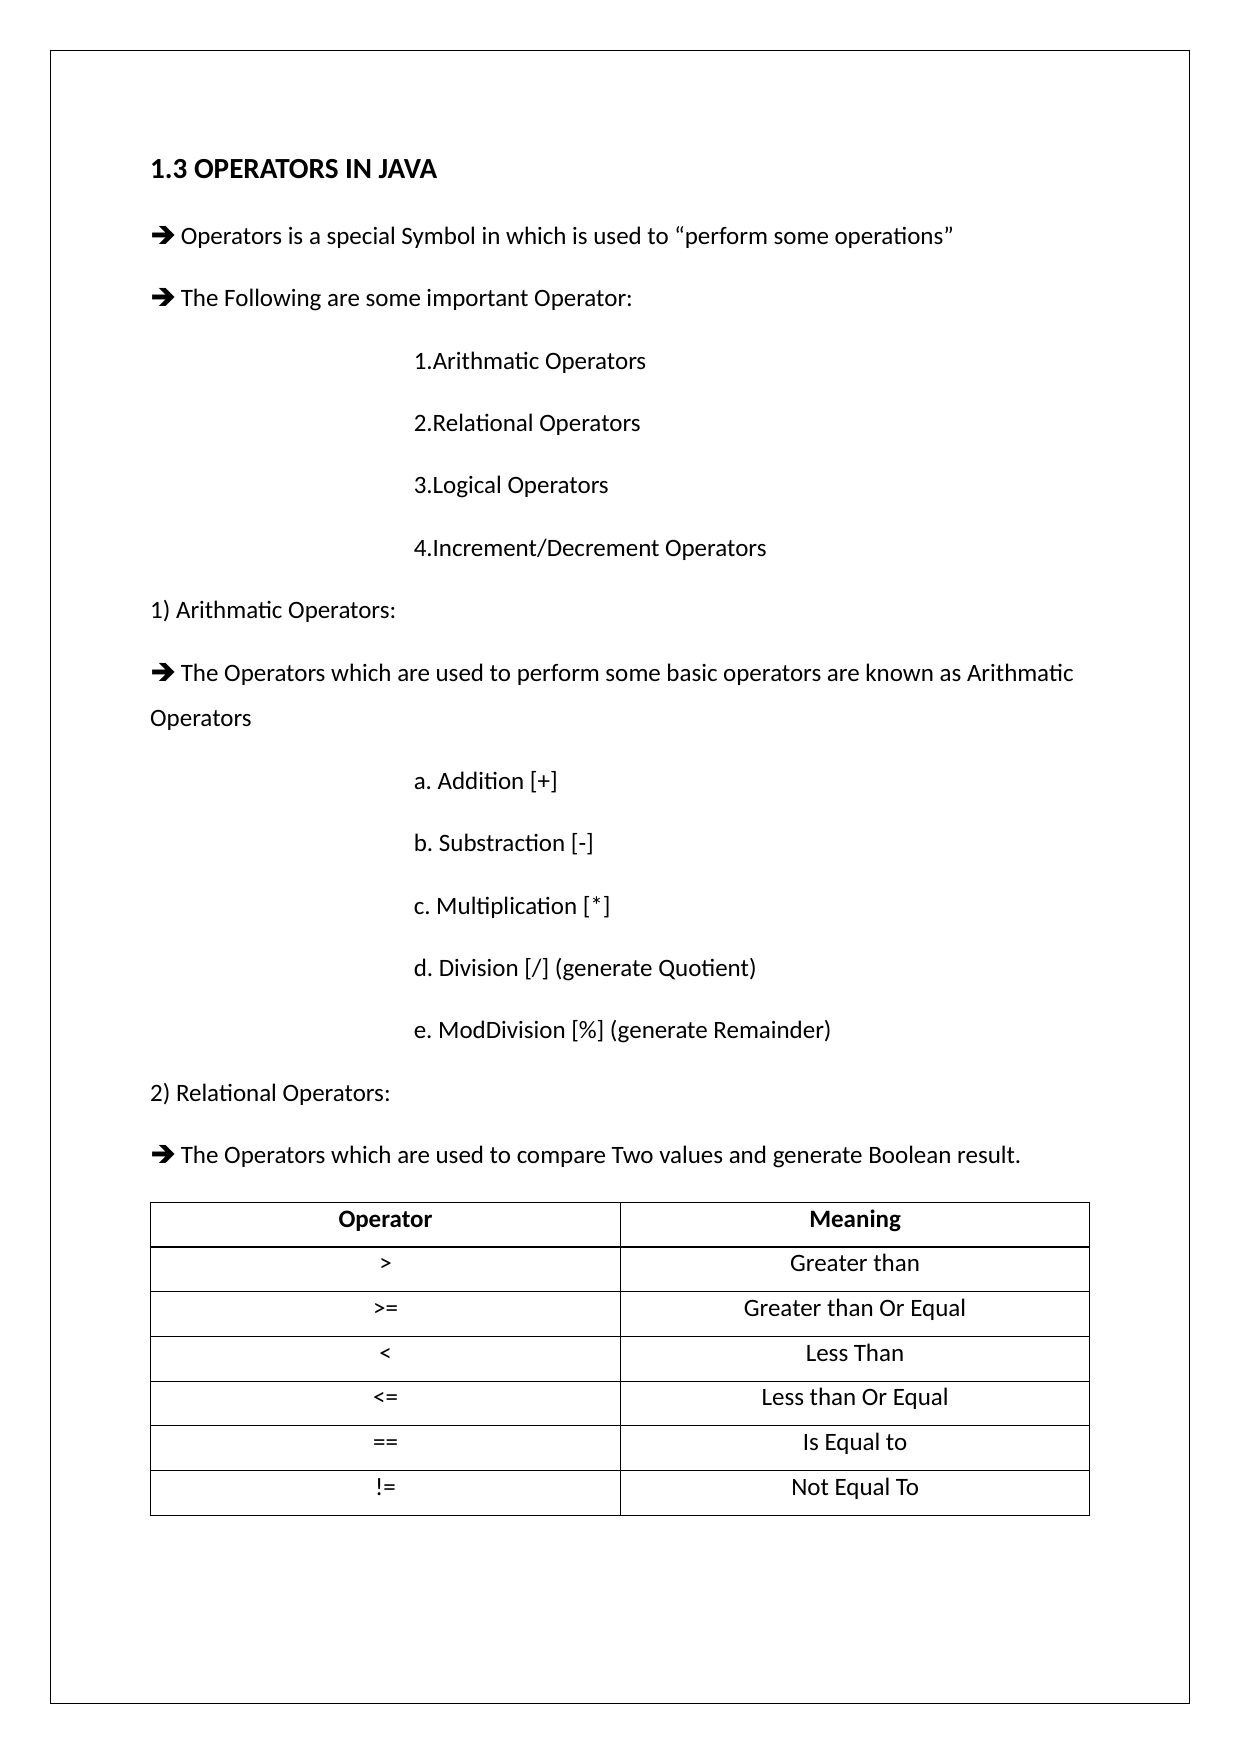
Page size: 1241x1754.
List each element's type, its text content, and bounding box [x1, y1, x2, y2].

table_cell <= [151, 1382, 620, 1425]
text c. Multiplication [*] [150, 890, 1090, 920]
table_cell Not Equal To [621, 1471, 1089, 1514]
text 4.Increment/Decrement Operators [150, 532, 1090, 563]
text 2.Relational Operators [150, 407, 1090, 438]
table_cell > [151, 1248, 620, 1291]
text b. Substraction [-] [150, 827, 1090, 858]
table_cell Less Than [621, 1337, 1089, 1381]
text 1.Arithmatic Operators [150, 345, 1090, 375]
text 1) Arithmatic Operators: [150, 594, 1090, 625]
text a. Addition [+] [150, 765, 1090, 796]
table_cell Greater than [621, 1248, 1089, 1291]
table_cell >= [151, 1292, 620, 1336]
table_cell < [151, 1337, 620, 1381]
table_cell Is Equal to [621, 1426, 1089, 1470]
text The Operators which are used to compare Two values and generate Boolean result. [150, 1139, 1090, 1170]
table_cell Greater than Or Equal [621, 1292, 1089, 1336]
text 1.3 OPERATORS IN JAVA [150, 150, 1090, 186]
text 3.Logical Operators [150, 470, 1090, 500]
table_cell != [151, 1471, 620, 1514]
text The Following are some important Operator: [150, 282, 1090, 313]
text Operators is a special Symbol in which is used to “perform some operations” [150, 220, 1090, 251]
text d. Division [/] (generate Quotient) [150, 952, 1090, 983]
text e. ModDivision [%] (generate Remainder) [150, 1014, 1090, 1045]
table_cell == [151, 1426, 620, 1470]
table_header Operator [151, 1203, 620, 1246]
table_cell Less than Or Equal [621, 1382, 1089, 1425]
table_header Meaning [621, 1203, 1089, 1246]
text 2) Relational Operators: [150, 1077, 1090, 1107]
text The Operators which are used to perform some basic operators are known as Arithmatic Operators [150, 657, 1090, 733]
